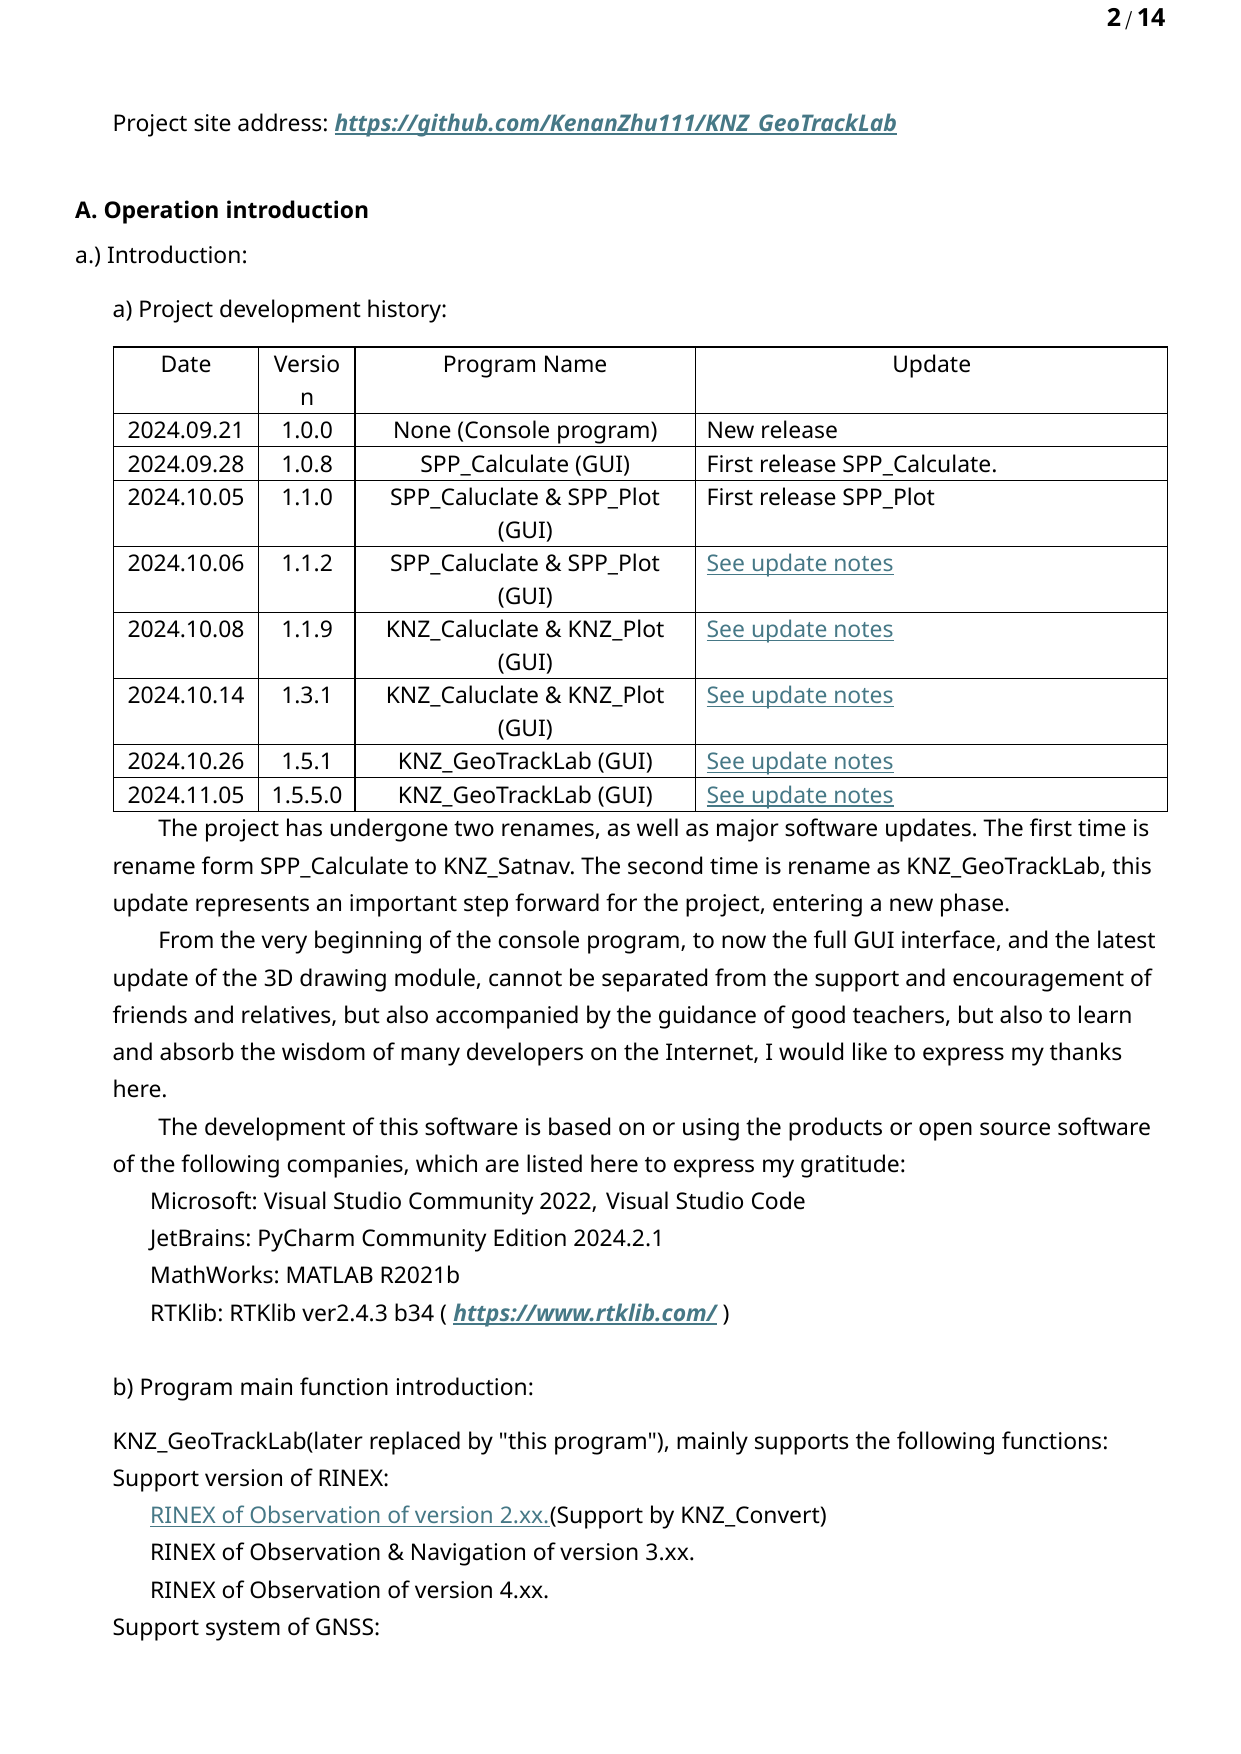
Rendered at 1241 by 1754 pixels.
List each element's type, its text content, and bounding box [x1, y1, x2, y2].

table_cell See update notes [696, 679, 1167, 744]
text RINEX of Observation of version 2.xx.(Support by KNZ_Convert) [150, 1498, 1165, 1531]
text KNZ_GeoTrackLab(later replaced by "this program"), mainly supports the following functions: [112, 1424, 1165, 1457]
table_cell 1.1.2 [259, 547, 354, 612]
table_cell 2024.10.26 [114, 745, 258, 777]
text RINEX of Observation of version 4.xx. [150, 1573, 1165, 1605]
text The development of this software is based on or using the products or open source software of the following companies, which are listed here to express my gratitude: [112, 1110, 1165, 1180]
table_cell 1.5.5.0 [259, 778, 354, 811]
table_cell See update notes [696, 778, 1167, 811]
table_cell 2024.09.28 [114, 447, 258, 479]
table_cell KNZ_GeoTrackLab (GUI) [356, 778, 695, 811]
table_cell First release SPP_Calculate. [696, 447, 1167, 479]
text JetBrains: PyCharm Community Edition 2024.2.1 [106, 1222, 1165, 1254]
table_cell 2024.10.05 [114, 481, 258, 546]
table_cell SPP_Caluclate & SPP_Plot (GUI) [356, 481, 695, 546]
table_header Date [114, 348, 258, 412]
text RTKlib: RTKlib ver2.4.3 b34 ( https://www.rtklib.com/ ) [150, 1296, 1165, 1328]
table_header Program Name [356, 348, 695, 412]
table_cell KNZ_Caluclate & KNZ_Plot (GUI) [356, 613, 695, 678]
table_cell 1.0.8 [259, 447, 354, 479]
text Microsoft: Visual Studio Community 2022, Visual Studio Code [106, 1184, 1165, 1217]
text a.) Introduction: [75, 239, 1165, 271]
text a) Project development history: [112, 292, 1165, 325]
table_cell 1.0.0 [259, 414, 354, 446]
table_cell KNZ_GeoTrackLab (GUI) [356, 745, 695, 777]
table_cell SPP_Caluclate & SPP_Plot (GUI) [356, 547, 695, 612]
text b) Program main function introduction: [112, 1370, 1165, 1403]
table_cell 1.1.0 [259, 481, 354, 546]
table_cell 1.3.1 [259, 679, 354, 744]
text Support system of GNSS: [112, 1610, 1165, 1643]
table_cell See update notes [696, 613, 1167, 678]
table_cell None (Console program) [356, 414, 695, 446]
table_cell 1.1.9 [259, 613, 354, 678]
text Support version of RINEX: [112, 1461, 1165, 1494]
text The project has undergone two renames, as well as major software updates. The first time is rename form SPP_Calculate to KNZ_Satnav. The second time is rename as KNZ_GeoTrackLab, this update represents an important step forward for the project, entering a new phase. [112, 812, 1165, 919]
table_cell 1.5.1 [259, 745, 354, 777]
table_cell New release [696, 414, 1167, 446]
list Project site address: https://github.com/KenanZhu111/KNZ_GeoTrackLab [112, 106, 1165, 138]
table_cell 2024.10.08 [114, 613, 258, 678]
table_cell 2024.11.05 [114, 778, 258, 811]
table_cell 2024.09.21 [114, 414, 258, 446]
subtitle A. Operation introduction [75, 193, 1165, 226]
table_header Version [259, 348, 354, 412]
table_cell See update notes [696, 547, 1167, 612]
table_cell First release SPP_Plot [696, 481, 1167, 546]
table_cell See update notes [696, 745, 1167, 777]
text RINEX of Observation & Navigation of version 3.xx. [150, 1536, 1165, 1568]
text MathWorks: MATLAB R2021b [106, 1259, 1165, 1291]
table_cell 2024.10.06 [114, 547, 258, 612]
text From the very beginning of the console program, to now the full GUI interface, and the latest update of the 3D drawing module, cannot be separated from the support and encouragement of friends and relatives, but also accompanied by the guidance of good teachers, but also to learn and absorb the wisdom of many developers on the Internet, I would like to express my thanks here. [112, 923, 1165, 1105]
table_header Update [696, 348, 1167, 412]
table_cell 2024.10.14 [114, 679, 258, 744]
table_cell SPP_Calculate (GUI) [356, 447, 695, 479]
table_cell KNZ_Caluclate & KNZ_Plot (GUI) [356, 679, 695, 744]
